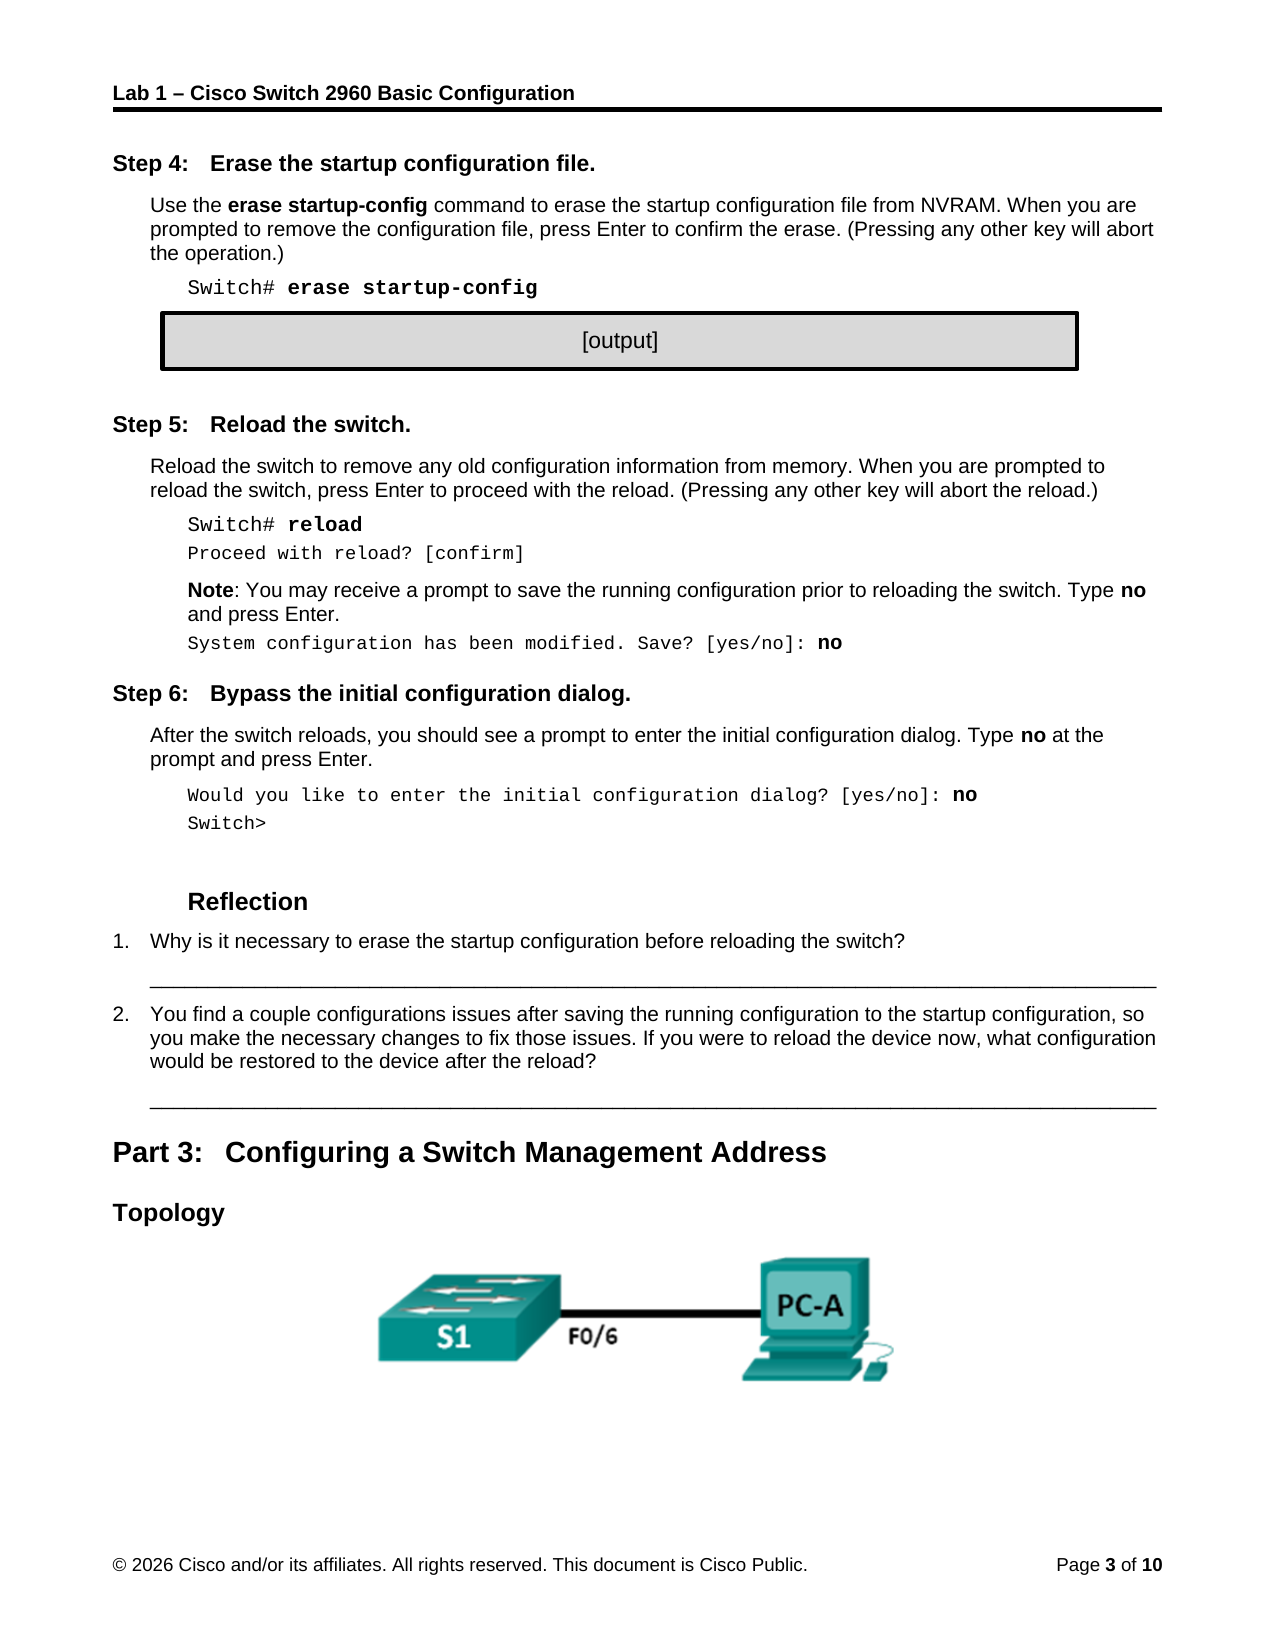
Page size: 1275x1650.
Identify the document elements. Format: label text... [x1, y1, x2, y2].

text You find a couple configurations issues after saving the running configuration to the startup configuration, so you make the necessary changes to fix those issues. If you were to reload the device now, what configuration would be restored to the device after the reload? [112, 1001, 1162, 1073]
text Proceed with reload? [confirm] [187, 544, 1162, 565]
text Use the erase startup-config command to erase the startup configuration file from NVRAM. When you are prompted to remove the configuration file, press Enter to confirm the erase. (Pressing any other key will abort the operation.) [150, 193, 1162, 264]
list Topology [112, 1198, 1162, 1227]
text Switch# reload [187, 514, 1162, 538]
text Would you like to enter the initial configuration dialog? [yes/no]: no [187, 783, 1162, 807]
text Why is it necessary to erase the startup configuration before reloading the switch? [112, 928, 1162, 952]
text Erase the startup configuration file. [112, 150, 1162, 176]
text _______________________________________________________________________________________ [150, 965, 1162, 989]
text Reload the switch to remove any old configuration information from memory. When you are prompted to reload the switch, press Enter to proceed with the reload. (Pressing any other key will abort the reload.) [150, 453, 1162, 501]
text Note: You may receive a prompt to save the running configuration prior to reloading the switch. Type no and press Enter. [187, 578, 1162, 626]
text Reload the switch. [112, 411, 1162, 437]
text Reflection [112, 887, 1162, 916]
text Bypass the initial configuration dialog. [112, 680, 1162, 707]
text After the switch reloads, you should see a prompt to enter the initial configuration dialog. Type no at the prompt and press Enter. [150, 723, 1162, 771]
text Configuring a Switch Management Address [112, 1135, 1162, 1168]
text _______________________________________________________________________________________ [150, 1086, 1162, 1110]
text Switch# erase startup-config [187, 277, 1162, 301]
text Switch> [187, 813, 1162, 835]
picture [375, 1256, 894, 1382]
text System configuration has been modified. Save? [yes/no]: no [187, 632, 1162, 655]
